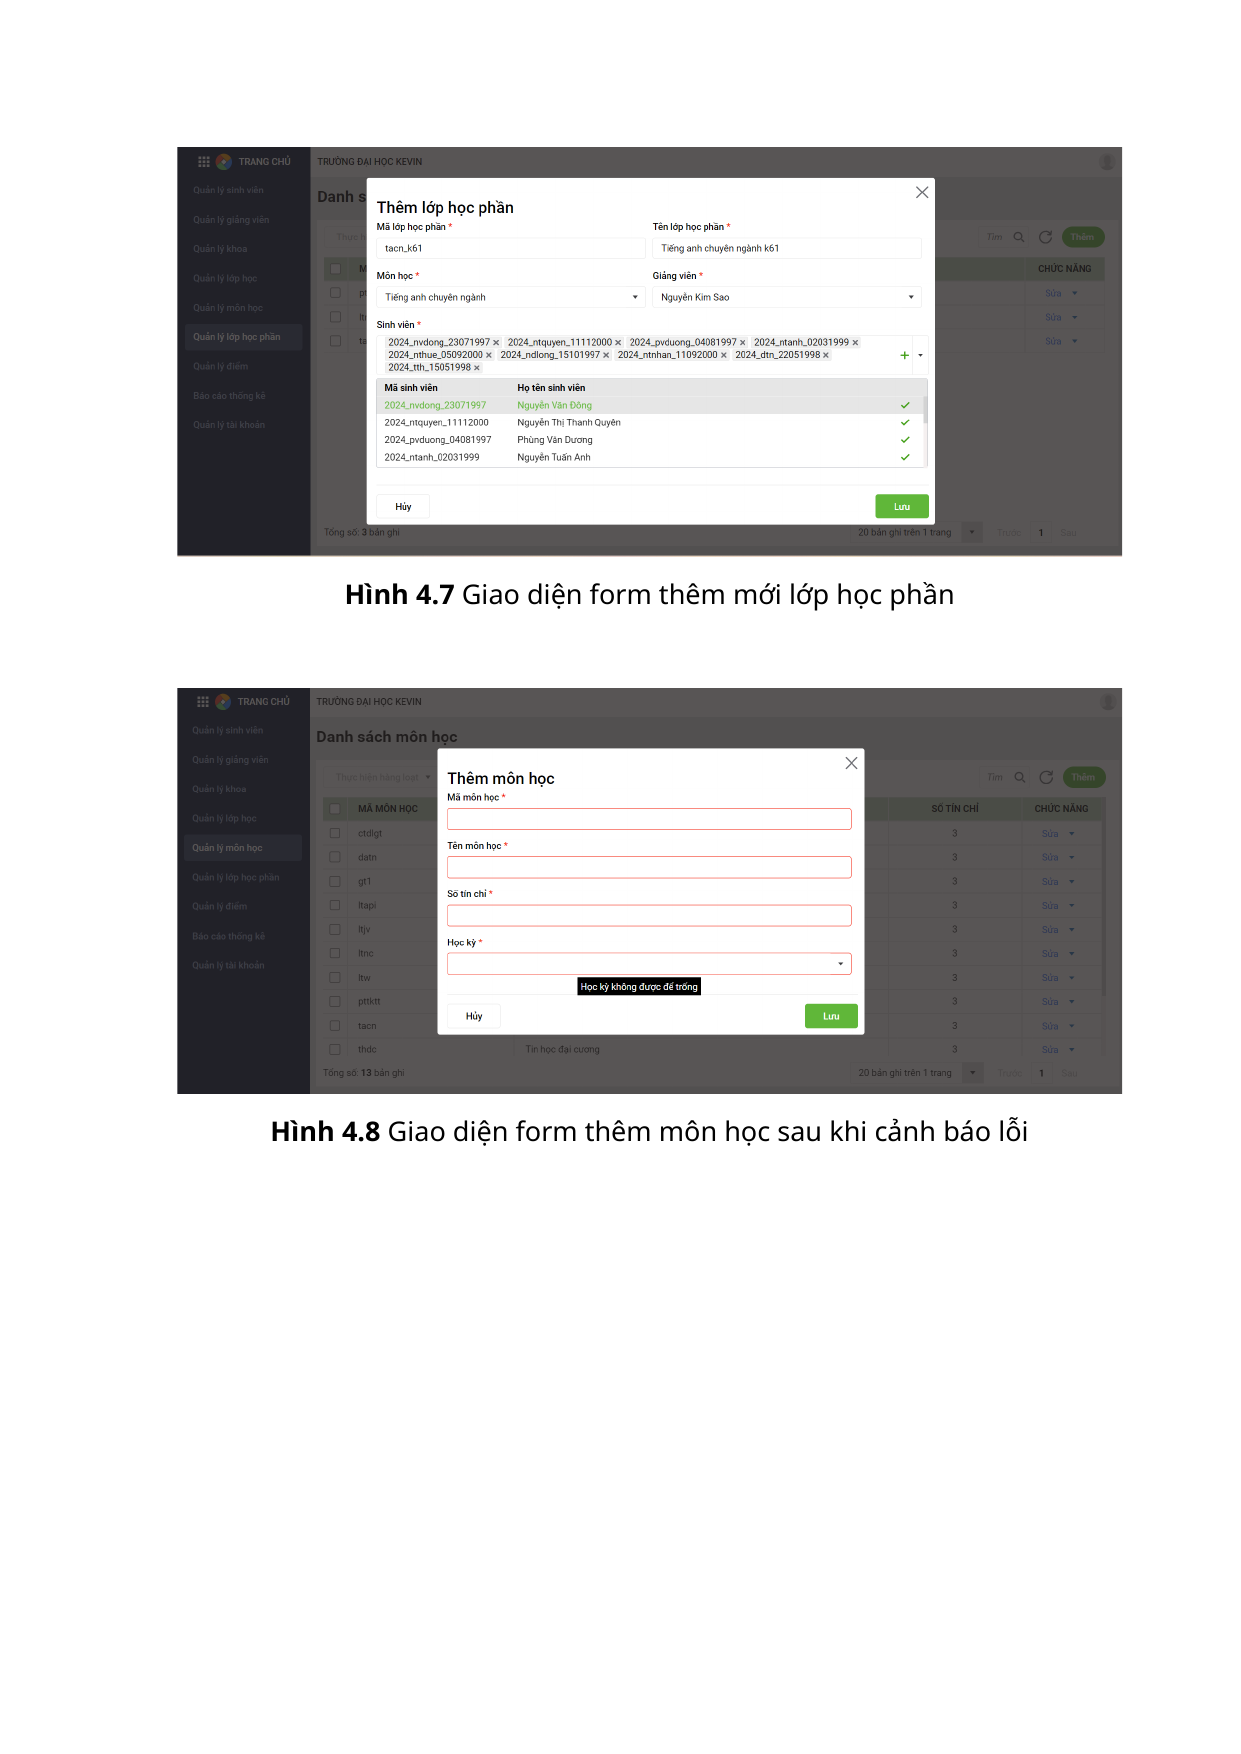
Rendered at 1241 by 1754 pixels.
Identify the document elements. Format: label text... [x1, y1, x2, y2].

picture [177, 147, 1123, 557]
picture [177, 688, 1123, 1094]
text Hình 4.8 Giao diện form thêm môn học sau khi cảnh báo lỗi [177, 1113, 1122, 1150]
text Hình 4.7 Giao diện form thêm mới lớp học phần [177, 575, 1122, 612]
